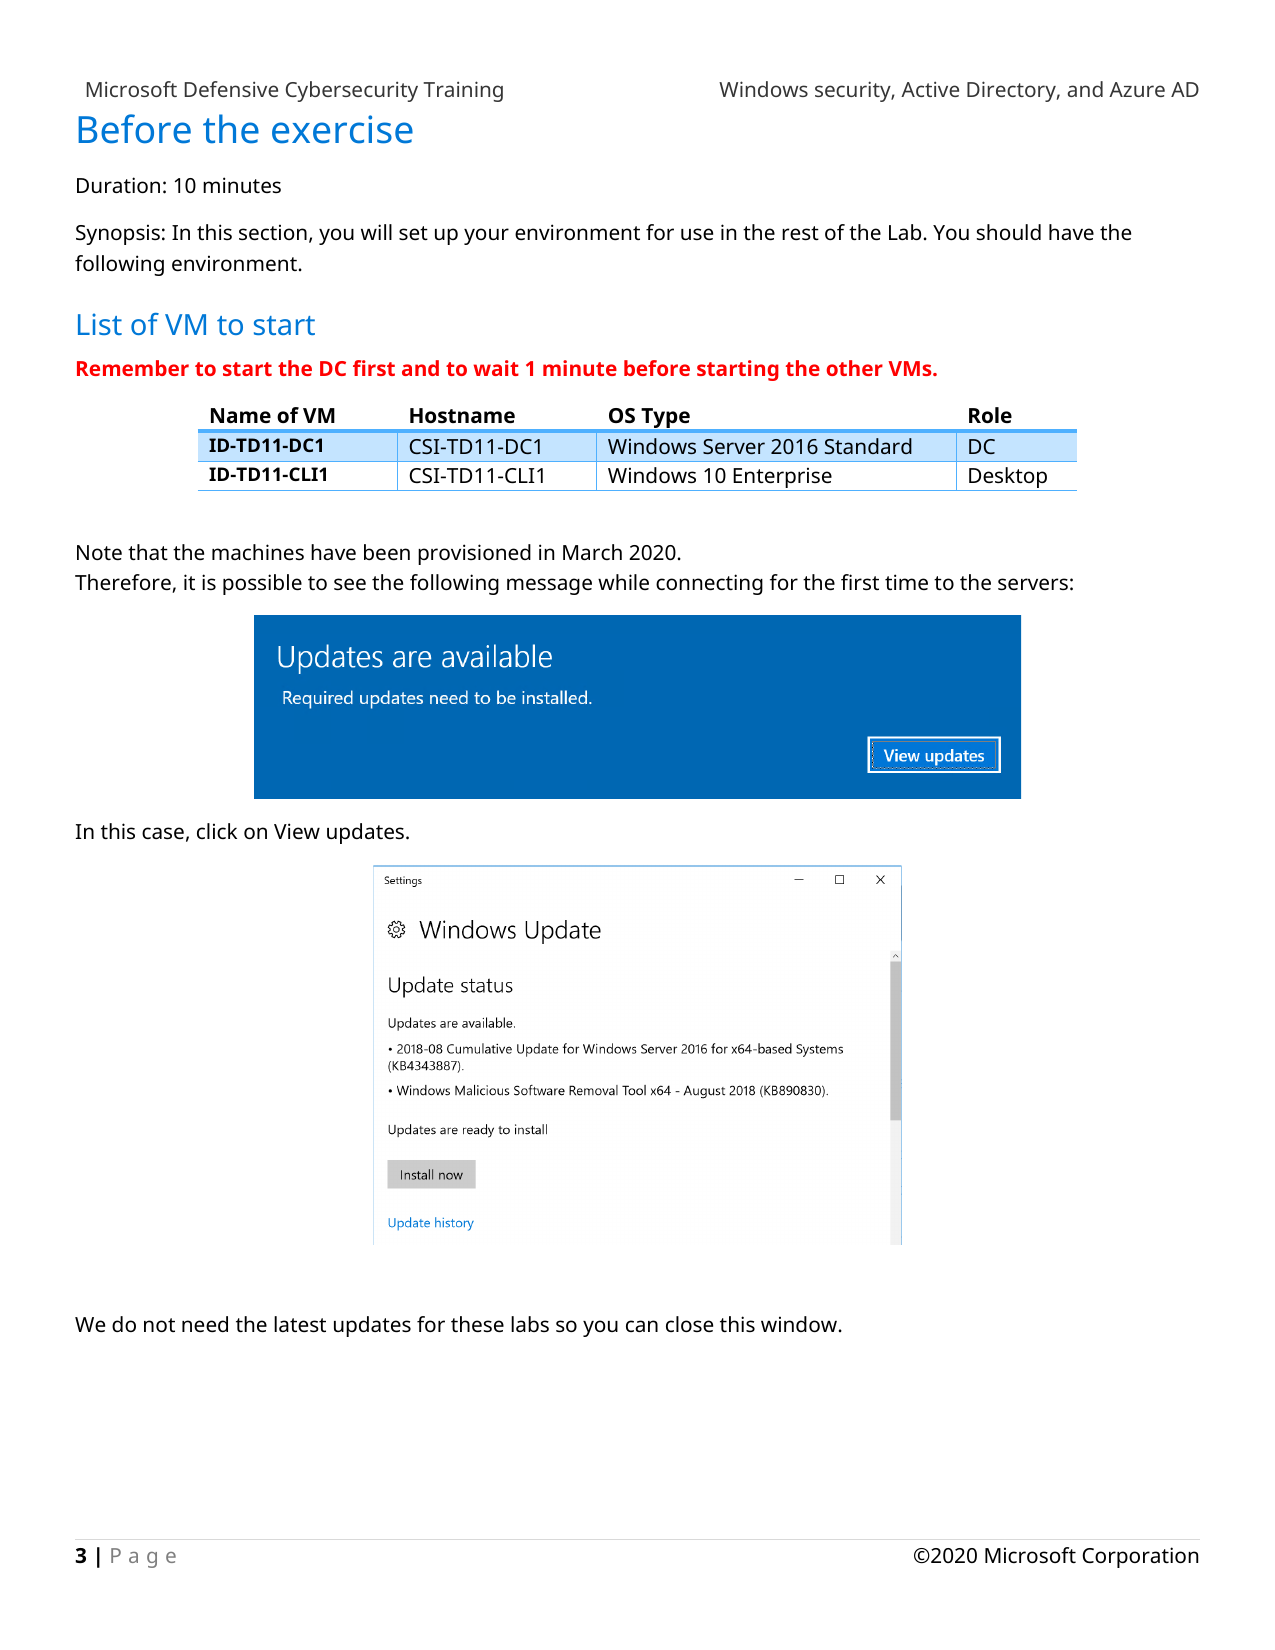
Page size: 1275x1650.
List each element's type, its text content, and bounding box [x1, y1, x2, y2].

table_cell CSI-TD11-CLI1 [398, 462, 596, 490]
table_header Name of VM [198, 401, 397, 429]
table_cell ID-TD11-DC1 [198, 433, 397, 461]
text Synopsis: In this section, you will set up your environment for use in the rest of the Lab. You should have the following environment. [75, 218, 1200, 277]
table_cell Windows Server 2016 Standard [597, 433, 956, 461]
table_header OS Type [596, 401, 956, 429]
text In this case, click on View updates. [75, 817, 1200, 846]
subtitle List of VM to start [75, 304, 1200, 344]
text We do not need the latest updates for these labs so you can close this window. [75, 1310, 1200, 1339]
table_cell Windows 10 Enterprise [597, 462, 956, 490]
table_header Role [956, 401, 1077, 429]
picture [373, 864, 902, 1245]
text Duration: 10 minutes [75, 171, 1200, 199]
subtitle Before the exercise [75, 103, 1200, 154]
table_cell ID-TD11-CLI1 [198, 462, 397, 490]
table_cell DC [957, 433, 1077, 461]
table_header Hostname [397, 401, 596, 429]
table_cell Desktop [957, 462, 1077, 490]
text Remember to start the DC first and to wait 1 minute before starting the other VMs. [75, 354, 1200, 382]
table_cell CSI-TD11-DC1 [398, 433, 596, 461]
picture [254, 615, 1022, 799]
text Note that the machines have been provisioned in March 2020. Therefore, it is possible to see the following message while connecting for the first time to the servers: [75, 538, 1200, 597]
